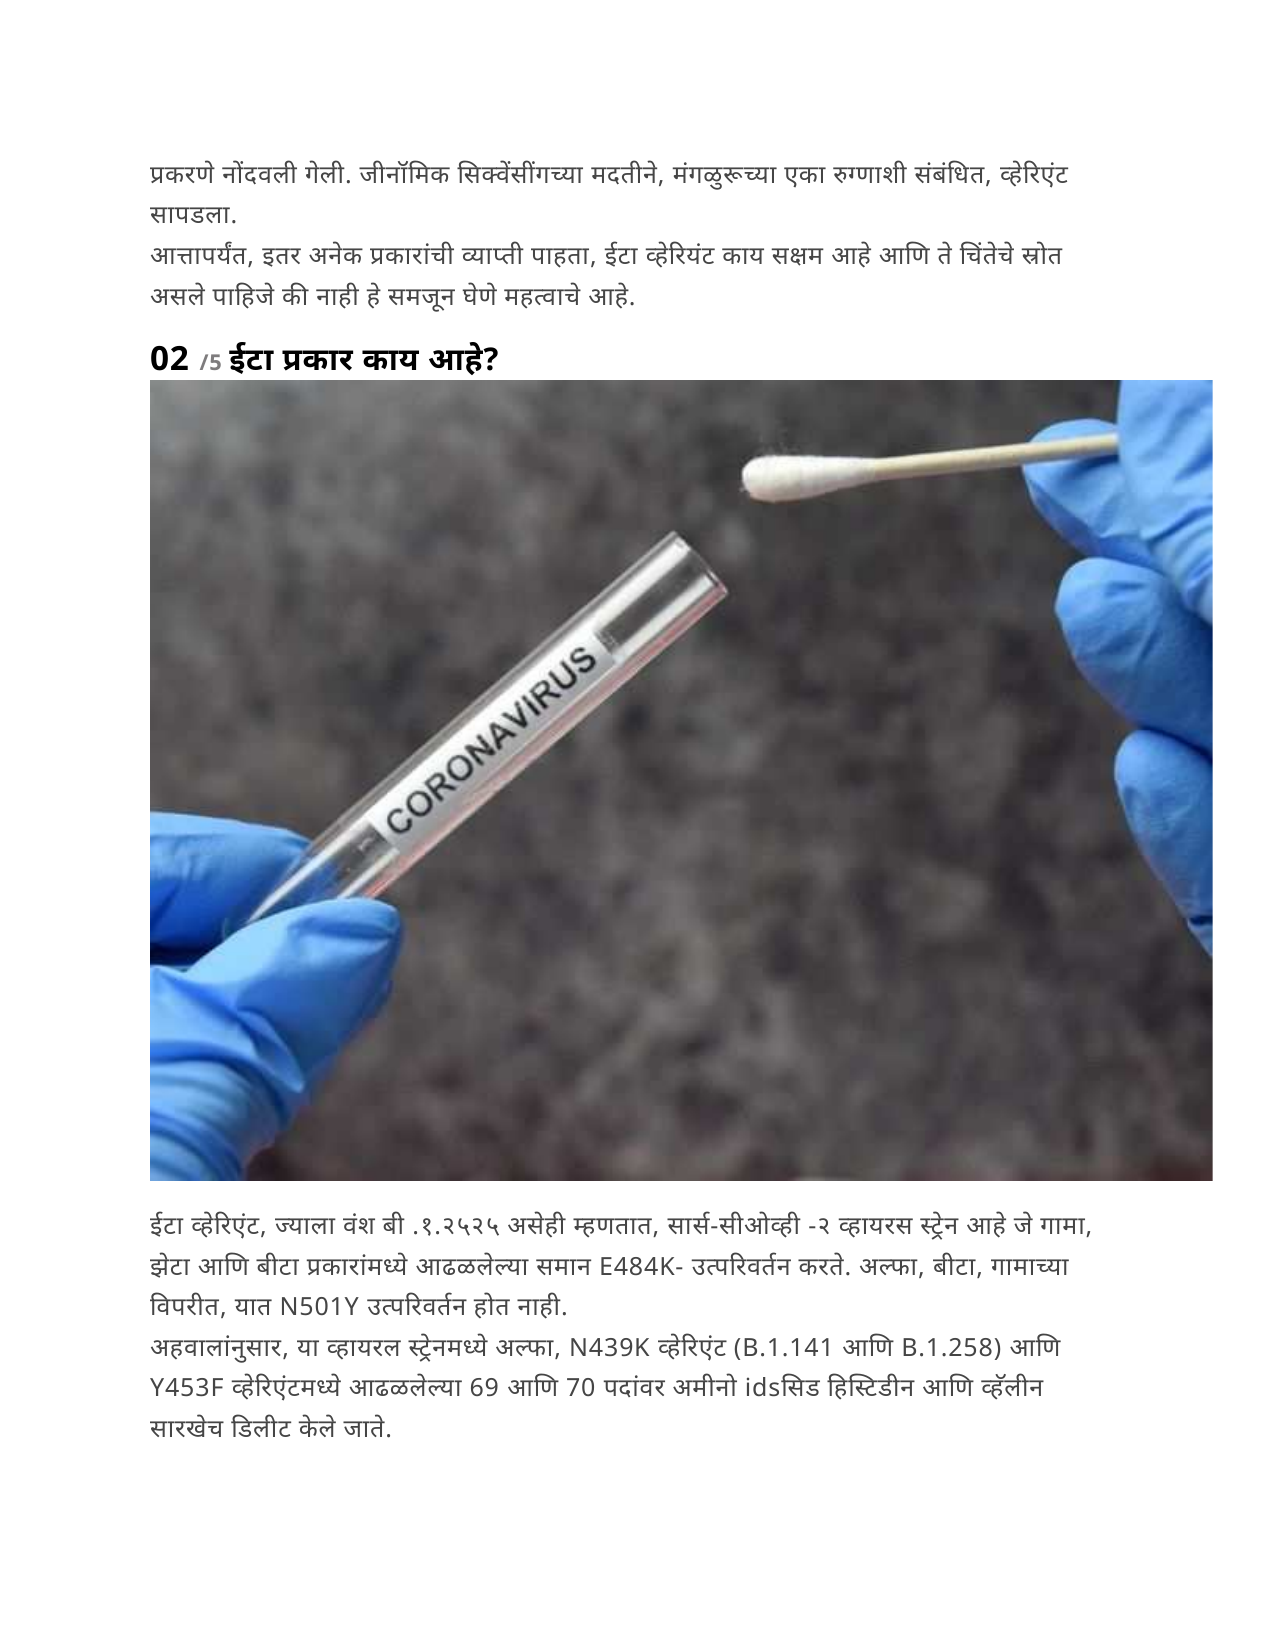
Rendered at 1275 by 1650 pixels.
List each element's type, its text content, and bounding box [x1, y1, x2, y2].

text आत्तापर्यंत, इतर अनेक प्रकारांची व्याप्ती पाहता, ईटा व्हेरियंट काय सक्षम आहे आणि ते चिंतेचे स्रोत असले पाहिजे की नाही हे समजून घेणे महत्वाचे आहे. [150, 231, 1125, 312]
text ईटा व्हेरिएंट, ज्याला वंश बी .१.२५२५ असेही म्हणतात, सार्स-सीओव्ही -२ व्हायरस स्ट्रेन आहे जे गामा, झेटा आणि बीटा प्रकारांमध्ये आढळलेल्या समान E484K- उत्परिवर्तन करते. अल्फा, बीटा, गामाच्या विपरीत, यात N501Y उत्परिवर्तन होत नाही. [150, 1201, 1125, 1323]
text 02 /5 ईटा प्रकार काय आहे? [150, 333, 1125, 380]
text अहवालांनुसार, या व्हायरल स्ट्रेनमध्ये अल्फा, N439K व्हेरिएंट (B.1.141 आणि B.1.258) आणि Y453F व्हेरिएंटमध्ये आढळलेल्या 69 आणि 70 पदांवर अमीनो idsसिड हिस्टिडीन आणि व्हॅलीन सारखेच डिलीट केले जाते. [150, 1323, 1125, 1445]
picture [150, 380, 1213, 1181]
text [150, 150, 1125, 231]
